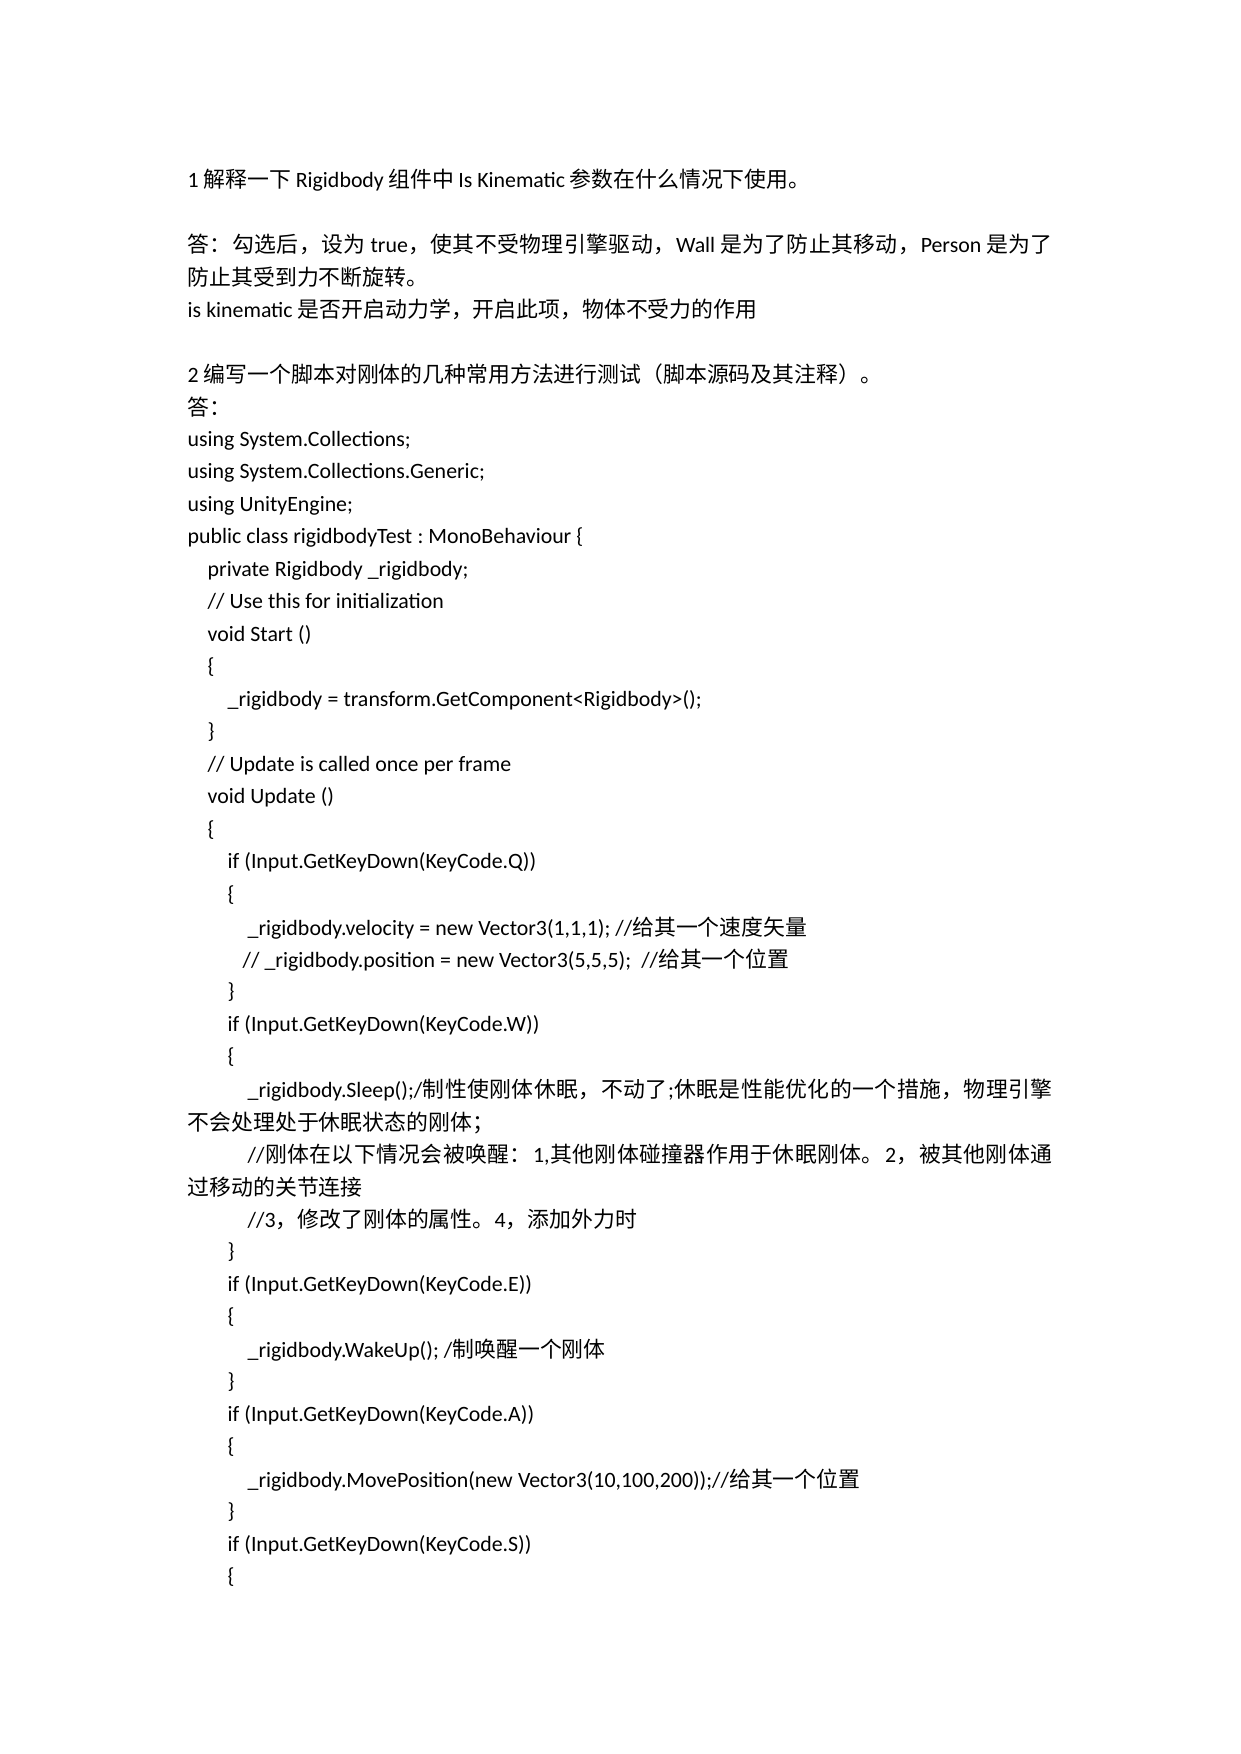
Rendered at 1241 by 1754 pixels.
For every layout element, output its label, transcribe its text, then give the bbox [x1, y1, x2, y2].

text 1 解释一下Rigidbody组件中Is Kinematic参数在什么情况下使用。 答：勾选后，设为true，使其不受物理引擎驱动，Wall是为了防止其移动，Person是为了防止其受到力不断旋转。 [187, 162, 1053, 292]
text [187, 292, 1053, 1592]
